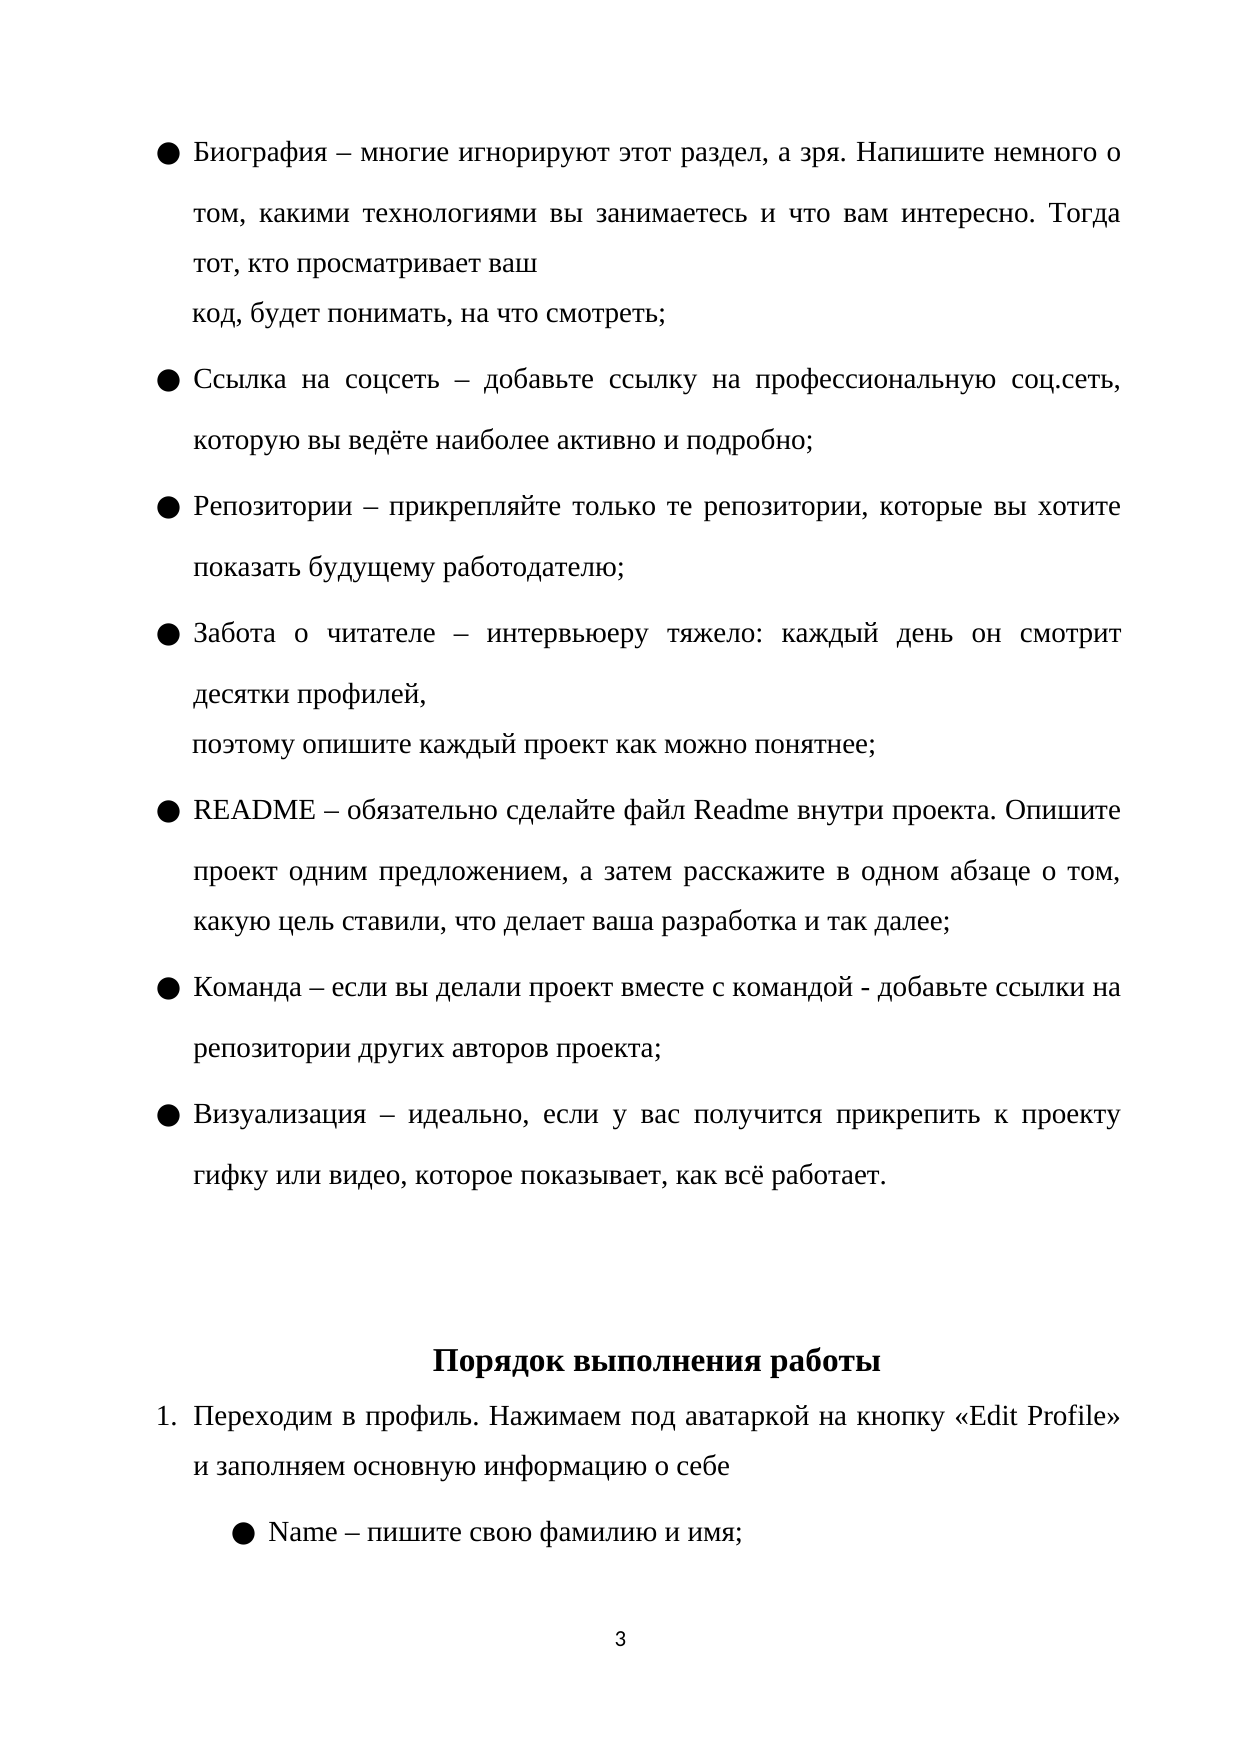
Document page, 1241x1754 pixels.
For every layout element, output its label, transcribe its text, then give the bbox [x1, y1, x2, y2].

text поэтому опишите каждый проект как можно понятнее; [118, 726, 1122, 760]
list Забота о читателе – интервьюеру тяжело: каждый день он смотрит десятки профилей, [156, 599, 1122, 709]
list Name – пишите свою фамилию и имя; [231, 1499, 1122, 1558]
list Переходим в профиль. Нажимаем под аватаркой на кнопку «Edit Profile» и заполняем основную информацию о себе [156, 1398, 1122, 1482]
list Команда – если вы делали проект вместе с командой - добавьте ссылки на репозитории других авторов проекта; [156, 954, 1122, 1064]
list Ссылка на соцсеть – добавьте ссылку на профессиональную соц.сеть, которую вы ведёте наиболее активно и подробно; [156, 346, 1122, 456]
text код, будет понимать, на что смотреть; [118, 295, 1122, 329]
list Репозитории – прикрепляйте только те репозитории, которые вы хотите показать будущему работодателю; [156, 472, 1122, 583]
list Биография – многие игнорируют этот раздел, а зря. Напишите немного о том, какими технологиями вы занимаетесь и что вам интересно. Тогда тот, кто просматривает ваш [156, 118, 1122, 278]
list Визуализация – идеально, если у вас получится прикрепить к проекту гифку или видео, которое показывает, как всё работает. [156, 1081, 1122, 1191]
text Порядок выполнения работы [118, 1341, 1122, 1379]
list README – обязательно сделайте файл Readme внутри проекта. Опишите проект одним предложением, а затем расскажите в одном абзаце о том, какую цель ставили, что делает ваша разработка и так далее; [156, 777, 1122, 937]
